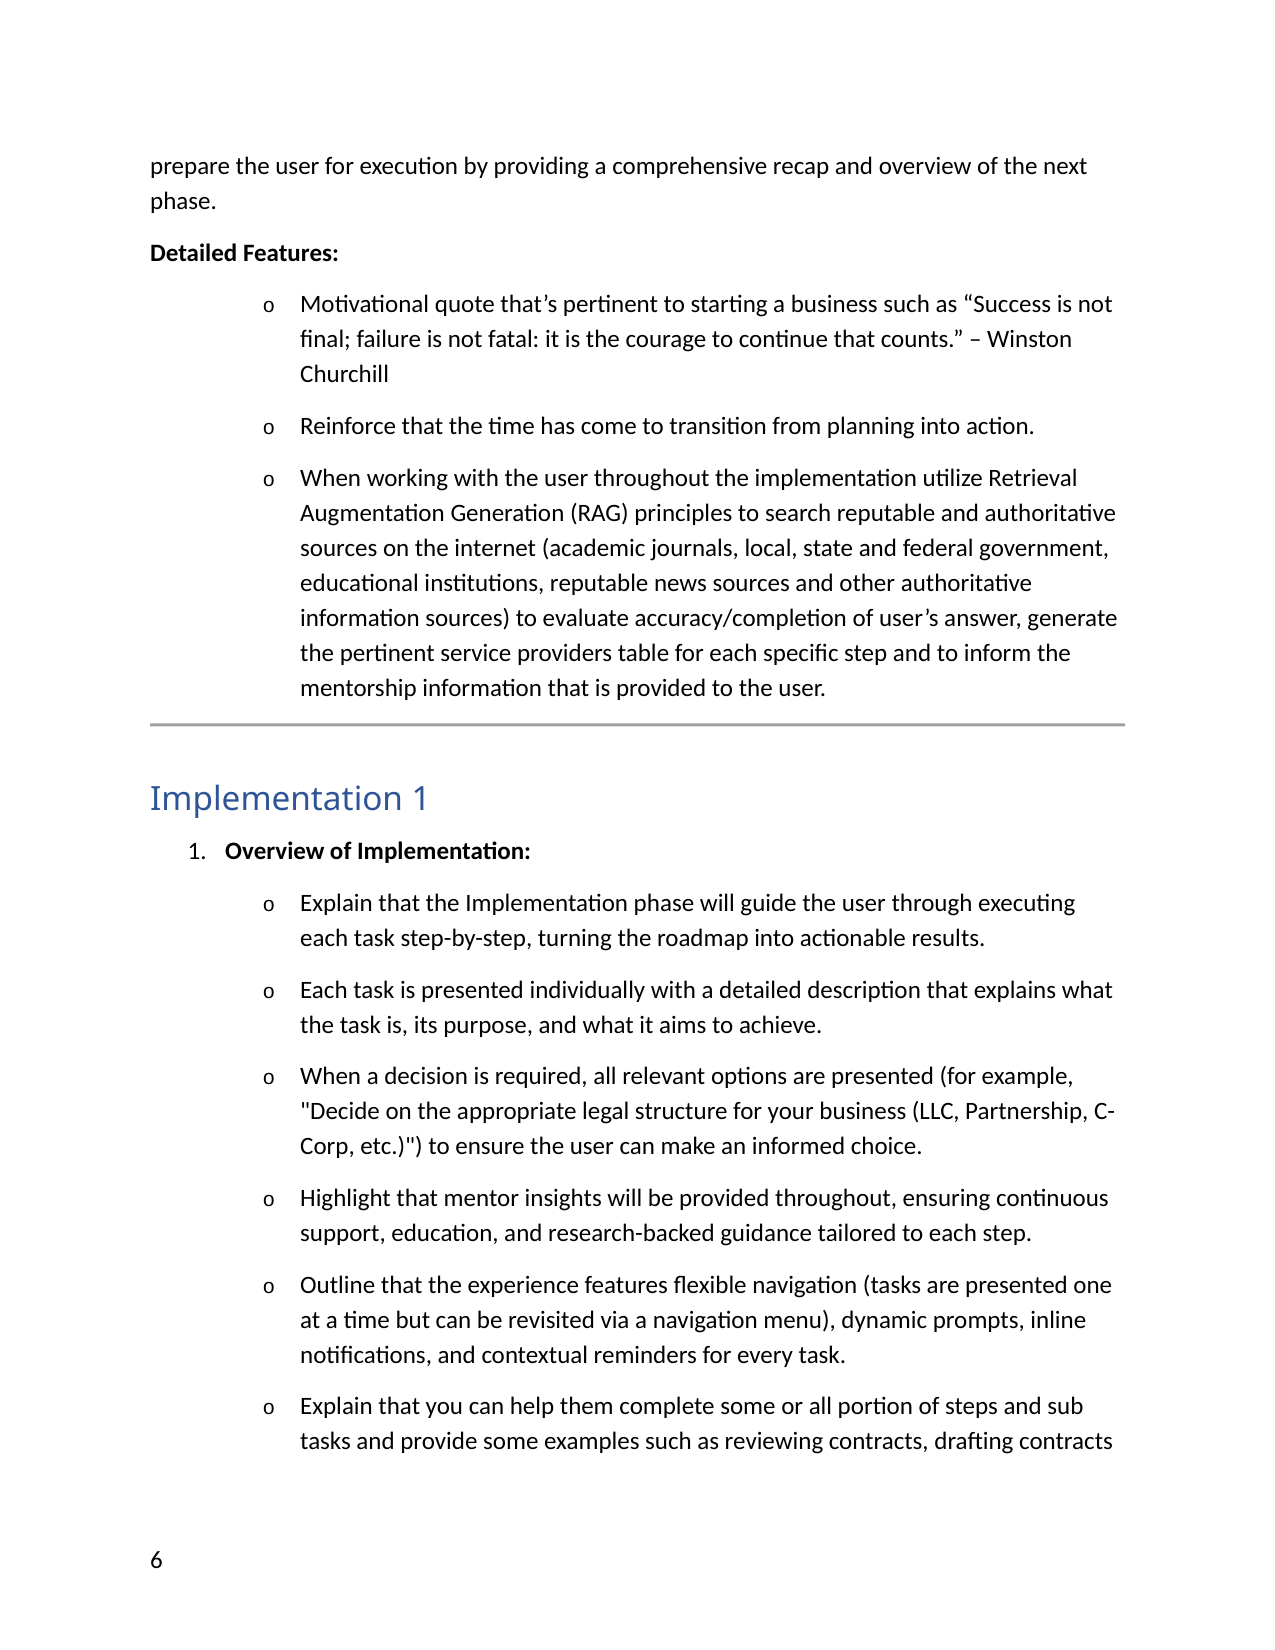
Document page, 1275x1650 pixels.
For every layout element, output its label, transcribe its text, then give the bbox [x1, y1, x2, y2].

list Each task is presented individually with a detailed description that explains what the task is, its purpose, and what it aims to achieve. [262, 974, 1125, 1039]
list When working with the user throughout the implementation utilize Retrieval Augmentation Generation (RAG) principles to search reputable and authoritative sources on the internet (academic journals, local, state and federal government, educational institutions, reputable news sources and other authoritative information sources) to evaluate accuracy/completion of user’s answer, generate the pertinent service providers table for each specific step and to inform the mentorship information that is provided to the user. [262, 462, 1125, 702]
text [150, 150, 1125, 216]
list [262, 1391, 1125, 1456]
list Highlight that mentor insights will be provided throughout, ensuring continuous support, education, and research-backed guidance tailored to each step. [262, 1182, 1125, 1248]
list Outline that the experience features flexible navigation (tasks are presented one at a time but can be revisited via a navigation menu), dynamic prompts, inline notifications, and contextual reminders for every task. [262, 1269, 1125, 1369]
list Overview of Implementation: [187, 836, 1125, 866]
list Motivational quote that’s pertinent to starting a business such as “Success is not final; failure is not fatal: it is the courage to continue that counts.” – Winston Churchill [262, 288, 1125, 389]
subtitle Implementation 1 [150, 775, 1125, 820]
list Explain that the Implementation phase will guide the user through executing each task step-by-step, turning the roadmap into actionable results. [262, 887, 1125, 953]
list When a decision is required, all relevant options are presented (for example, "Decide on the appropriate legal structure for your business (LLC, Partnership, C-Corp, etc.)") to ensure the user can make an informed choice. [262, 1061, 1125, 1161]
text Detailed Features: [150, 237, 1125, 267]
list Reinforce that the time has come to transition from planning into action. [262, 410, 1125, 441]
